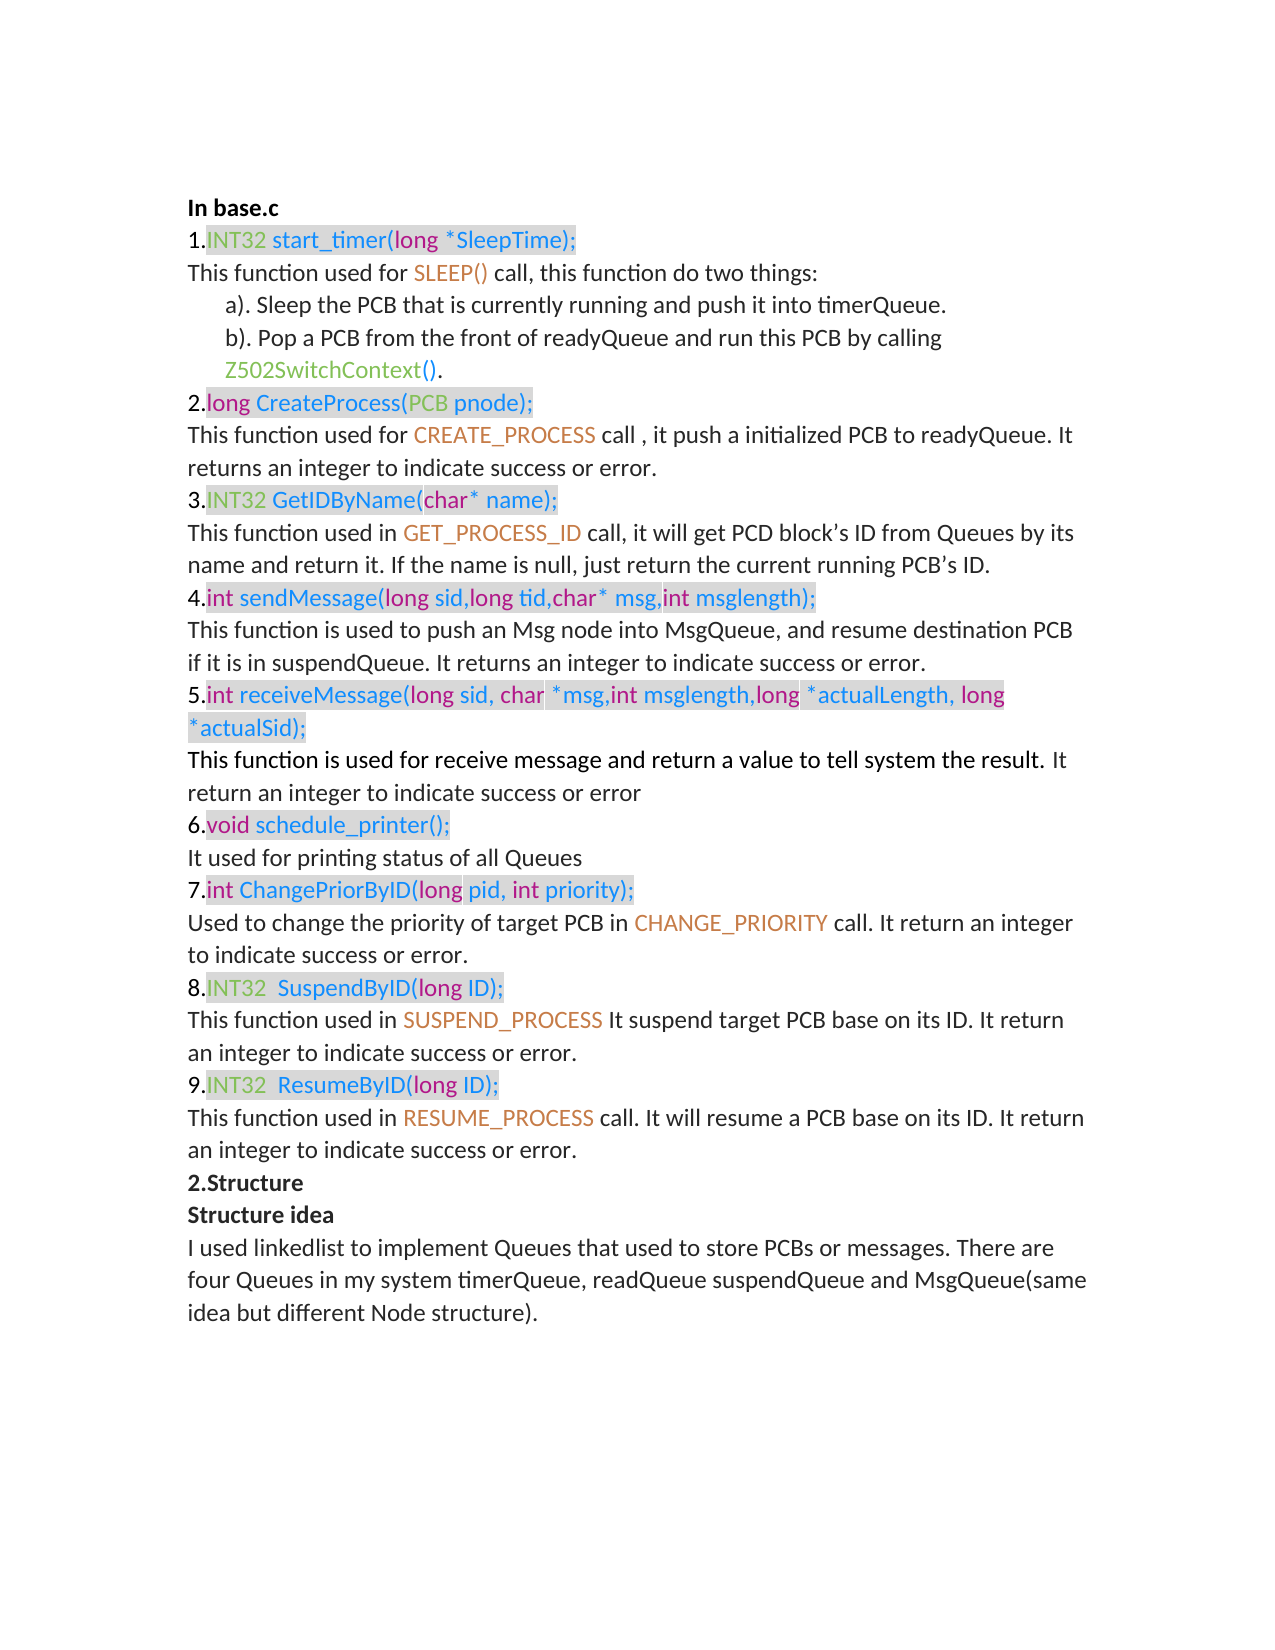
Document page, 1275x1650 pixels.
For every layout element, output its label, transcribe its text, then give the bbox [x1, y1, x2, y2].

text 8.INT32 SuspendByID(long ID); [187, 971, 1087, 1004]
text In base.c [187, 191, 1087, 224]
text 7.int ChangePriorByID(long pid, int priority); [187, 874, 1087, 906]
text I used linkedlist to implement Queues that used to store PCBs or messages. There are four Queues in my system timerQueue, readQueue suspendQueue and MsgQueue(same idea but different Node structure). [187, 1231, 1087, 1329]
list a). Sleep the PCB that is currently running and push it into timerQueue. [225, 289, 1087, 321]
text 5.int receiveMessage(long sid, char *msg,int msglength,long *actualLength, long *actualSid); [187, 679, 1087, 744]
text Used to change the priority of target PCB in CHANGE_PRIORITY call. It return an integer to indicate success or error. [187, 906, 1087, 971]
text 2.long CreateProcess(PCB pnode); [187, 386, 1087, 419]
text This function used for CREATE_PROCESS call , it push a initialized PCB to readyQueue. It returns an integer to indicate success or error. [187, 419, 1087, 484]
text Structure idea [187, 1199, 1087, 1231]
text This function used in GET_PROCESS_ID call, it will get PCD block’s ID from Queues by its name and return it. If the name is null, just return the current running PCB’s ID. [187, 516, 1087, 581]
text This function used in SUSPEND_PROCESS It suspend target PCB base on its ID. It return an integer to indicate success or error. [187, 1004, 1087, 1069]
text This function is used to push an Msg node into MsgQueue, and resume destination PCB if it is in suspendQueue. It returns an integer to indicate success or error. [187, 614, 1087, 679]
text This function is used for receive message and return a value to tell system the result. It return an integer to indicate success or error [187, 744, 1087, 809]
text 3.INT32 GetIDByName(char* name); [187, 484, 1087, 516]
text 2.Structure [187, 1166, 1087, 1199]
text 4.int sendMessage(long sid,long tid,char* msg,int msglength); [187, 581, 1087, 614]
text 6.void schedule_printer(); [187, 809, 1087, 841]
text This function used for SLEEP() call, this function do two things: [187, 256, 1087, 289]
text It used for printing status of all Queues [187, 841, 1087, 874]
text 9.INT32 ResumeByID(long ID); [187, 1069, 1087, 1101]
text This function used in RESUME_PROCESS call. It will resume a PCB base on its ID. It return an integer to indicate success or error. [187, 1101, 1087, 1166]
text 1.INT32 start_timer(long *SleepTime); [187, 224, 1087, 256]
list b). Pop a PCB from the front of readyQueue and run this PCB by calling Z502SwitchContext(). [225, 321, 1087, 386]
